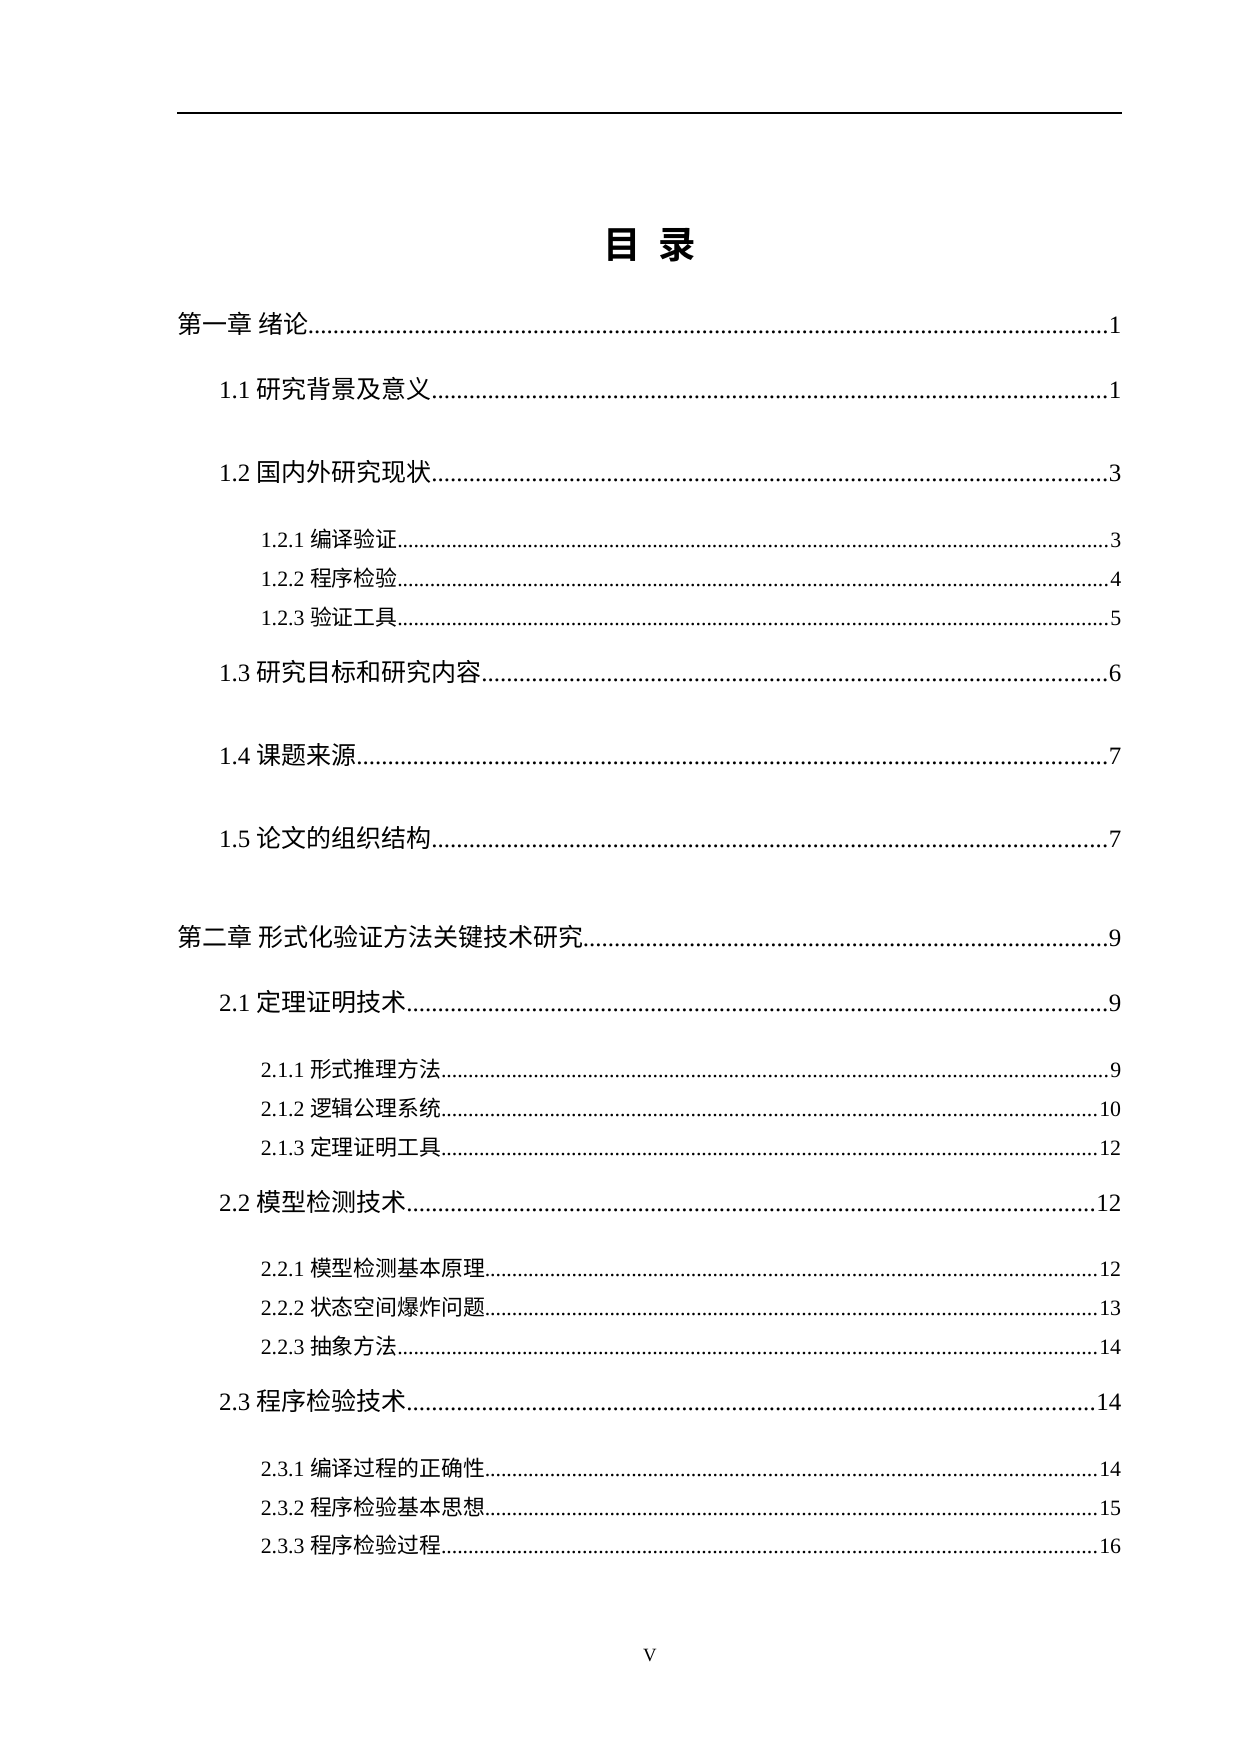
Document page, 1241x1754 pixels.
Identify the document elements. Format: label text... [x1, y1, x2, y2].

text 2.3.2 程序检验基本思想 15 [261, 1489, 1122, 1522]
text 第一章 绪论 1 [177, 290, 1122, 355]
text 2.3.1 编译过程的正确性 14 [261, 1450, 1122, 1483]
text 第二章 形式化验证方法关键技术研究 9 [177, 903, 1122, 968]
text 1.2 国内外研究现状 3 [219, 438, 1122, 503]
text 1.4 课题来源 7 [219, 721, 1122, 786]
text 2.1 定理证明技术 9 [219, 968, 1122, 1033]
text 1.2.2 程序检验 4 [261, 560, 1122, 593]
text 2.1.3 定理证明工具 12 [261, 1129, 1122, 1162]
text 2.2 模型检测技术 12 [219, 1168, 1122, 1233]
text 1.3 研究目标和研究内容 6 [219, 638, 1122, 703]
text 1.2.3 验证工具 5 [261, 599, 1122, 632]
text 2.2.2 状态空间爆炸问题 13 [261, 1290, 1122, 1322]
text 1.5 论文的组织结构 7 [219, 804, 1122, 869]
text 1.2.1 编译验证 3 [261, 522, 1122, 554]
text 1.1 研究背景及意义 1 [219, 355, 1122, 420]
text 2.2.1 模型检测基本原理 12 [261, 1251, 1122, 1283]
subtitle 目 录 [177, 209, 1122, 274]
text 2.1.2 逻辑公理系统 10 [261, 1090, 1122, 1123]
text 2.1.1 形式推理方法 9 [261, 1052, 1122, 1084]
text 2.2.3 抽象方法 14 [261, 1328, 1122, 1361]
text 2.3.3 程序检验过程 16 [261, 1528, 1122, 1560]
text 2.3 程序检验技术 14 [219, 1367, 1122, 1432]
